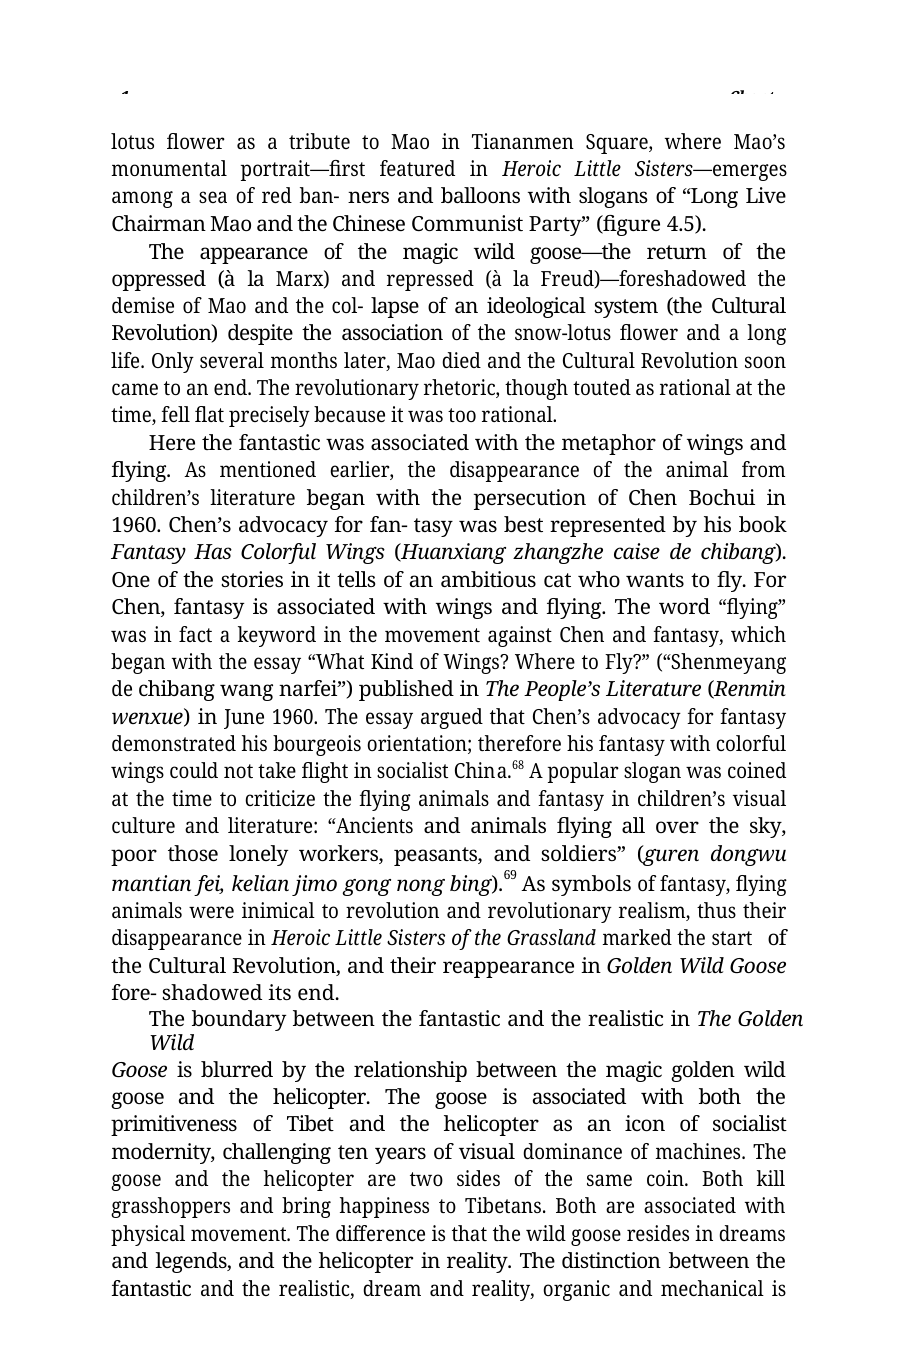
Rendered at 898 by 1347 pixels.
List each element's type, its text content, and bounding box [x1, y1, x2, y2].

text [111, 1056, 787, 1302]
text Here the fantastic was associated with the metaphor of wings and flying. As mentioned earlier, the disappearance of the animal from children’s literature began with the persecution of Chen Bochui in 1960. Chen’s advocacy for fan- tasy was best represented by his book Fantasy Has Colorful Wings (Huanxiang zhangzhe caise de chibang). One of the stories in it tells of an ambitious cat who wants to fly. For Chen, fantasy is associated with wings and flying. The word “flying” was in fact a keyword in the movement against Chen and fantasy, which began with the essay “What Kind of Wings? Where to Fly?” (“Shenmeyang de chibang wang narfei”) published in The People’s Literature (Renmin wenxue) in June 1960. The essay argued that Chen’s advocacy for fantasy demonstrated his bourgeois orientation; therefore his fantasy with colorful wings could not take flight in socialist China.68 A popular slogan was coined at the time to criticize the flying animals and fantasy in children’s visual culture and literature: “Ancients and animals flying all over the sky, poor those lonely workers, peasants, and soldiers” (guren dongwu mantian fei, kelian jimo gong nong bing).69 As symbols of fantasy, flying animals were inimical to revolution and revolutionary realism, thus their disappearance in Heroic Little Sisters of the Grassland marked the start of the Cultural Revolution, and their reappearance in Golden Wild Goose fore- shadowed its end. [111, 429, 787, 1007]
text lotus flower as a tribute to Mao in Tiananmen Square, where Mao’s monumental portrait—first featured in Heroic Little Sisters—emerges among a sea of red ban- ners and balloons with slogans of “Long Live Chairman Mao and the Chinese Communist Party” (figure 4.5). [111, 128, 787, 237]
text The boundary between the fantastic and the realistic in The Golden Wild [149, 1007, 804, 1056]
text The appearance of the magic wild goose—the return of the oppressed (à la Marx) and repressed (à la Freud)—foreshadowed the demise of Mao and the col- lapse of an ideological system (the Cultural Revolution) despite the association of the snow-lotus flower and a long life. Only several months later, Mao died and the Cultural Revolution soon came to an end. The revolutionary rhetoric, though touted as rational at the time, fell flat precisely because it was too rational. [111, 237, 787, 429]
